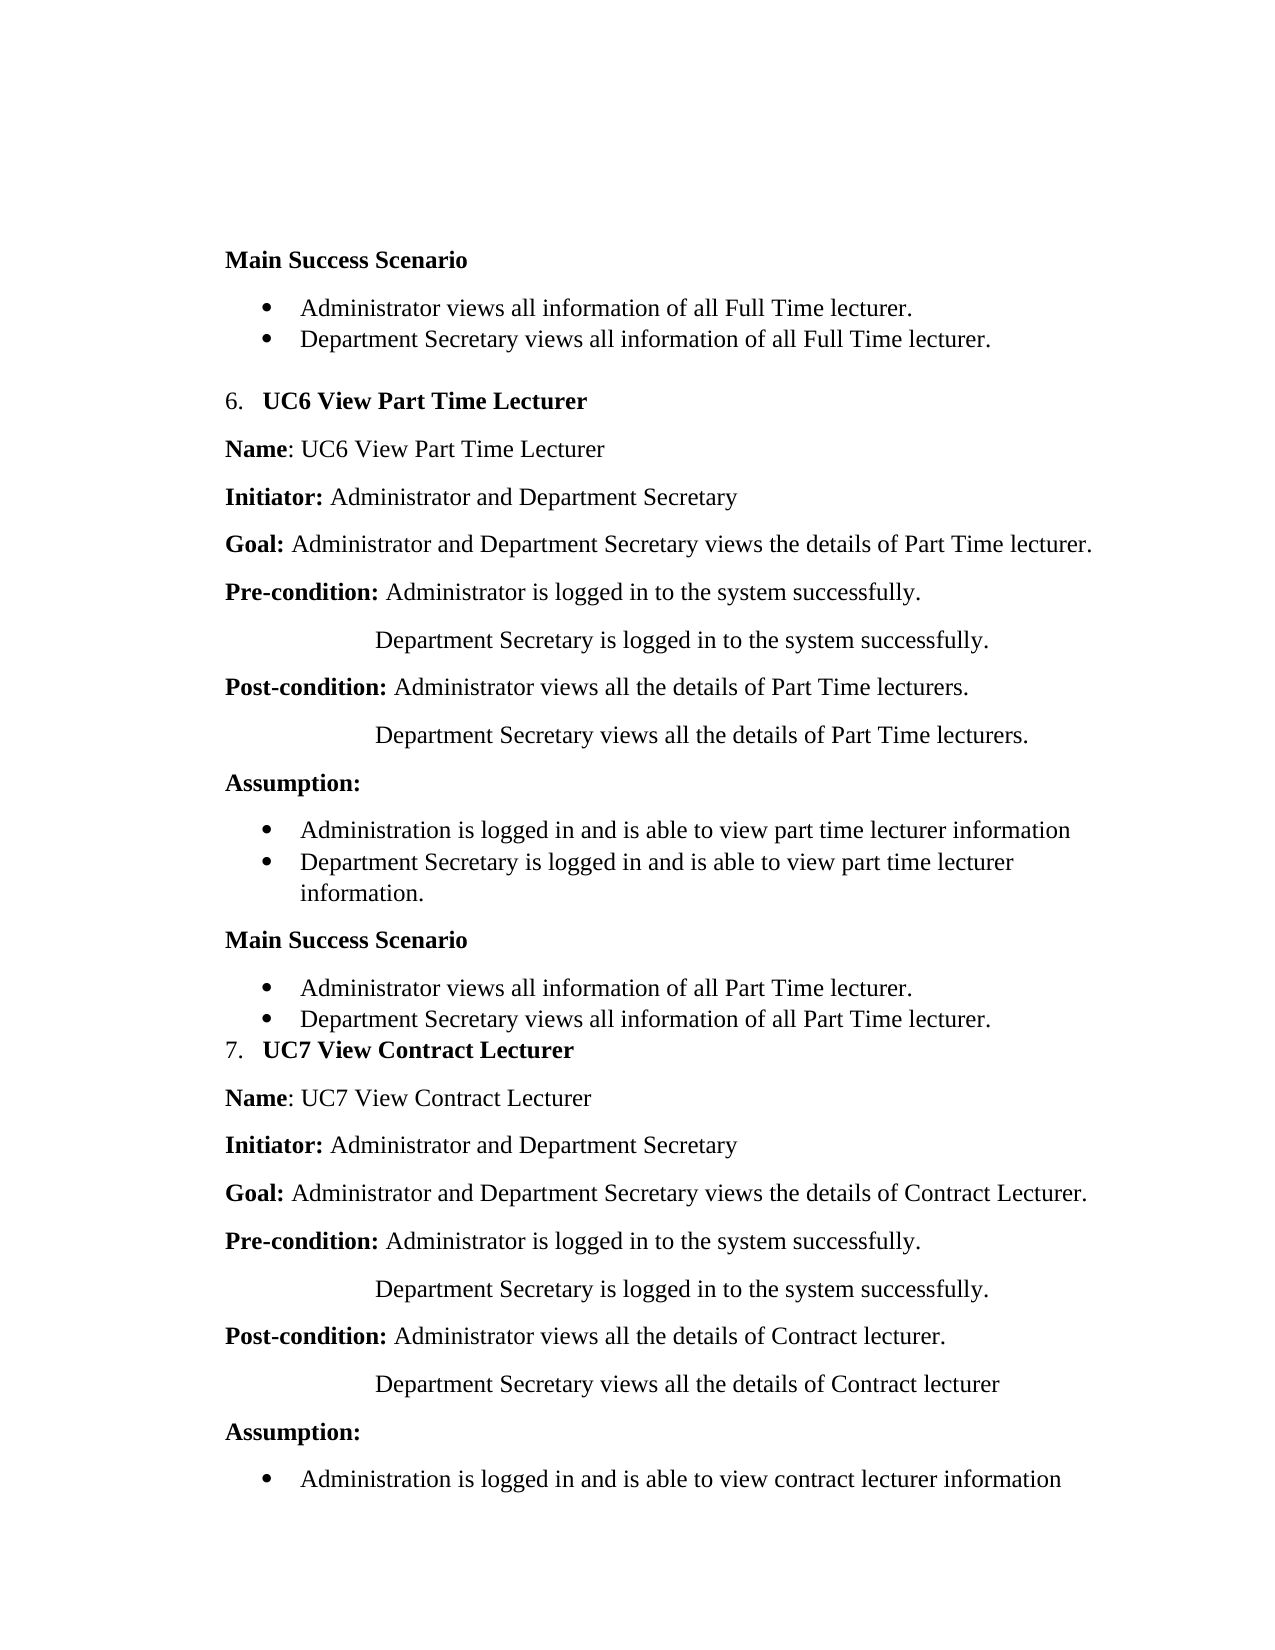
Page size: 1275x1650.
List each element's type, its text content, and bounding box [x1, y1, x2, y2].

text Name: UC7 View Contract Lecturer [225, 1083, 1125, 1112]
text Assumption: [225, 1417, 1125, 1446]
list Department Secretary views all information of all Part Time lecturer. [262, 1004, 1125, 1033]
text Initiator: Administrator and Department Secretary [225, 1131, 1125, 1159]
list UC6 View Part Time Lecturer [225, 386, 1125, 415]
text Goal: Administrator and Department Secretary views the details of Contract Lecturer. [225, 1178, 1125, 1207]
list UC7 View Contract Lecturer [225, 1035, 1125, 1064]
text Main Success Scenario [150, 245, 1125, 274]
text Initiator: Administrator and Department Secretary [225, 482, 1125, 510]
text Goal: Administrator and Department Secretary views the details of Part Time lecturer. [225, 529, 1125, 558]
list Department Secretary is logged in and is able to view part time lecturer information. [262, 847, 1125, 906]
list Administration is logged in and is able to view contract lecturer information [262, 1464, 1125, 1493]
text Department Secretary is logged in to the system successfully. [225, 625, 1125, 653]
list Administrator views all information of all Part Time lecturer. [262, 973, 1125, 1002]
text Post-condition: Administrator views all the details of Contract lecturer. [225, 1321, 1125, 1350]
list Administrator views all information of all Full Time lecturer. [262, 293, 1125, 322]
text Pre-condition: Administrator is logged in to the system successfully. [225, 1226, 1125, 1255]
text Department Secretary is logged in to the system successfully. [225, 1274, 1125, 1302]
text Assumption: [225, 768, 1125, 797]
list Administration is logged in and is able to view part time lecturer information [262, 816, 1125, 844]
text Main Success Scenario [150, 925, 1125, 954]
text Pre-condition: Administrator is logged in to the system successfully. [225, 577, 1125, 606]
text Name: UC6 View Part Time Lecturer [225, 434, 1125, 463]
text Post-condition: Administrator views all the details of Part Time lecturers. [225, 672, 1125, 701]
text Department Secretary views all the details of Contract lecturer [225, 1369, 1125, 1398]
text Department Secretary views all the details of Part Time lecturers. [225, 720, 1125, 749]
list Department Secretary views all information of all Full Time lecturer. [262, 324, 1125, 353]
